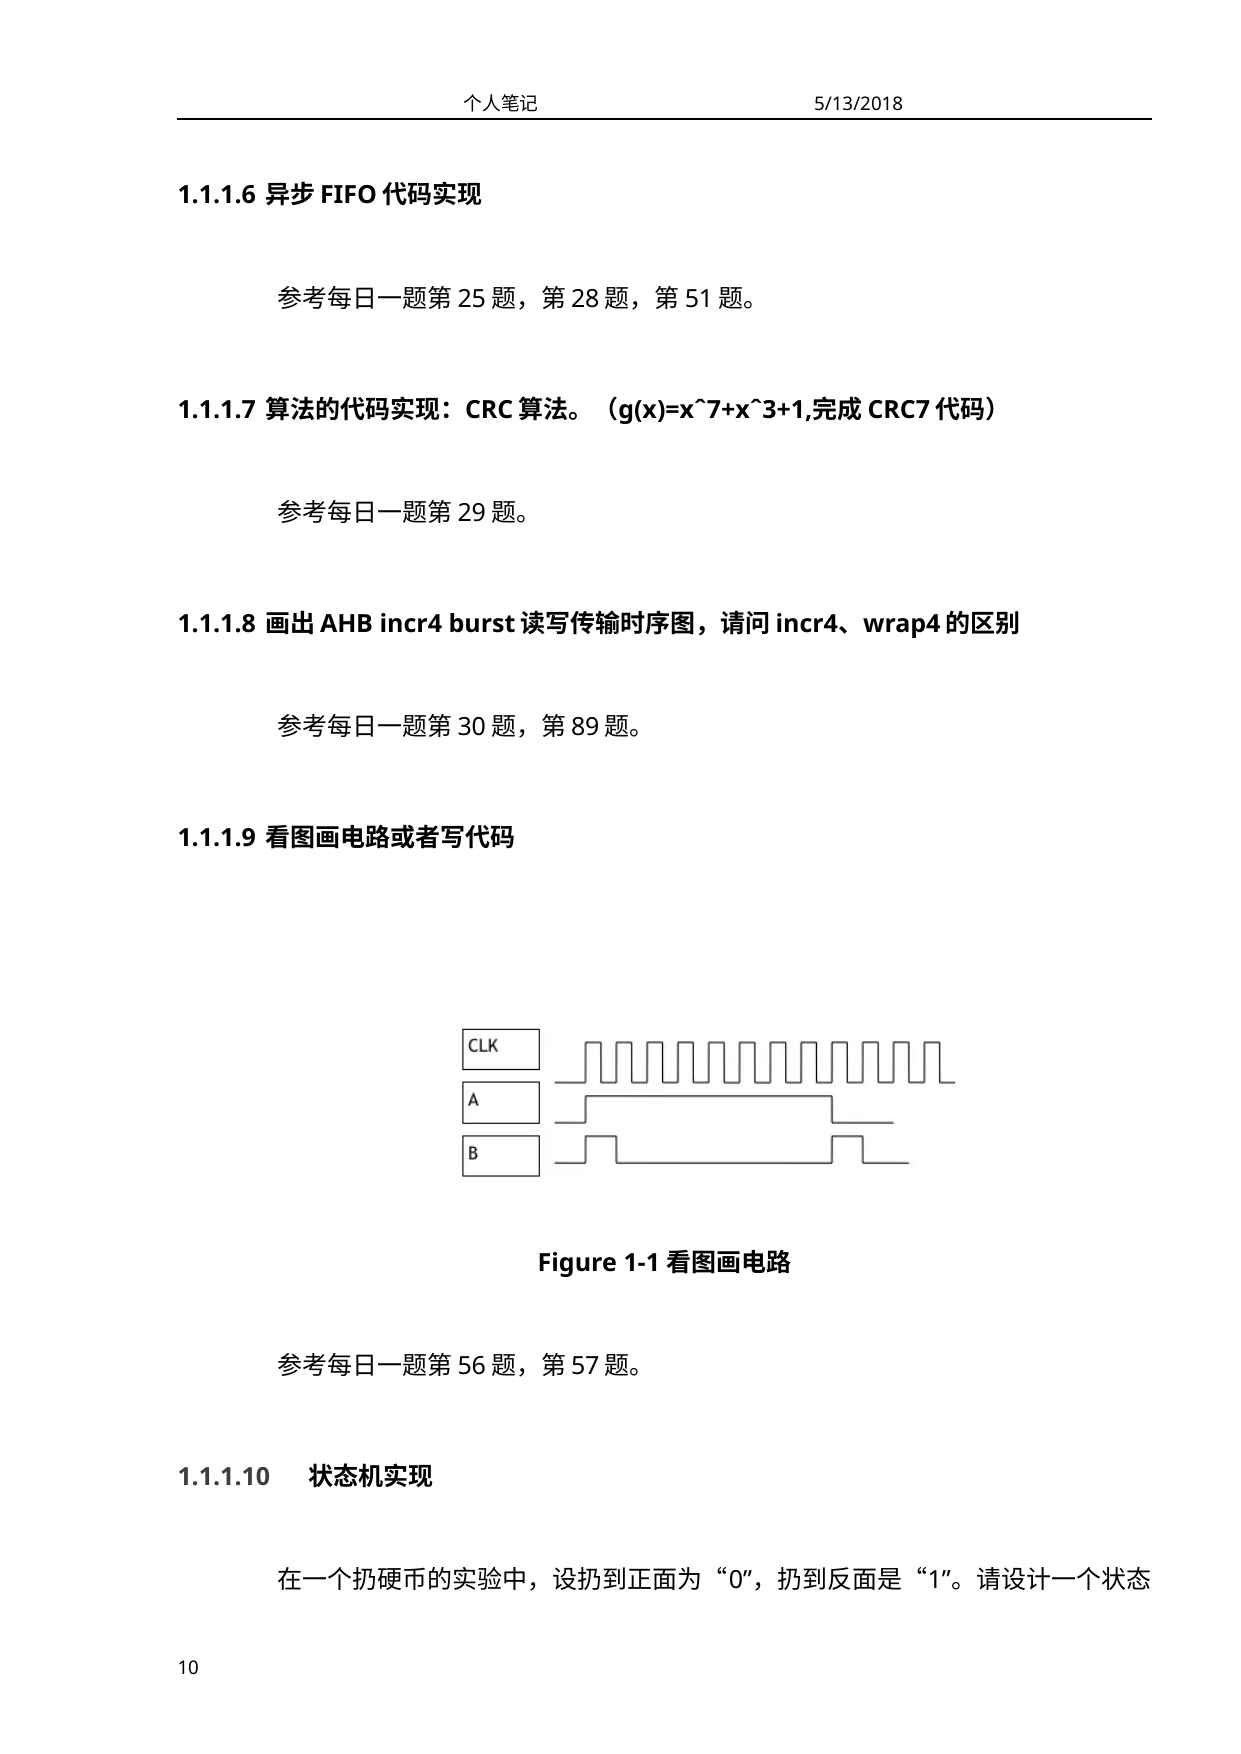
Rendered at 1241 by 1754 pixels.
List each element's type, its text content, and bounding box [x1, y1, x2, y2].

text 参考每日一题第56题，第57题。 [227, 1330, 1152, 1398]
text 参考每日一题第29题。 [227, 476, 1152, 544]
subtitle 看图画电路或者写代码 [177, 801, 1152, 869]
subtitle 状态机实现 [177, 1441, 1152, 1509]
subtitle 算法的代码实现：CRC算法。（g(x)=xˆ7+xˆ3+1,完成CRC7代码） [177, 373, 1152, 441]
text 参考每日一题第25题，第28题，第51题。 [227, 262, 1152, 330]
text 参考每日一题第30题，第89题。 [227, 690, 1152, 758]
subtitle 画出AHB incr4 burst读写传输时序图，请问incr4、wrap4的区别 [177, 587, 1152, 655]
text Figure 1-1 看图画电路 [177, 1227, 1152, 1295]
subtitle 异步FIFO代码实现 [177, 159, 1152, 227]
text 在一个扔硬币的实验中，设扔到正面为“0”，扔到反面是“1”。请设计一个状态机，报告扔硬币过程中所有连续三次结果恰好为“正正反”出现的总个数。并用verilog写出该模块。 [227, 1544, 1152, 1612]
picture [443, 1006, 986, 1195]
